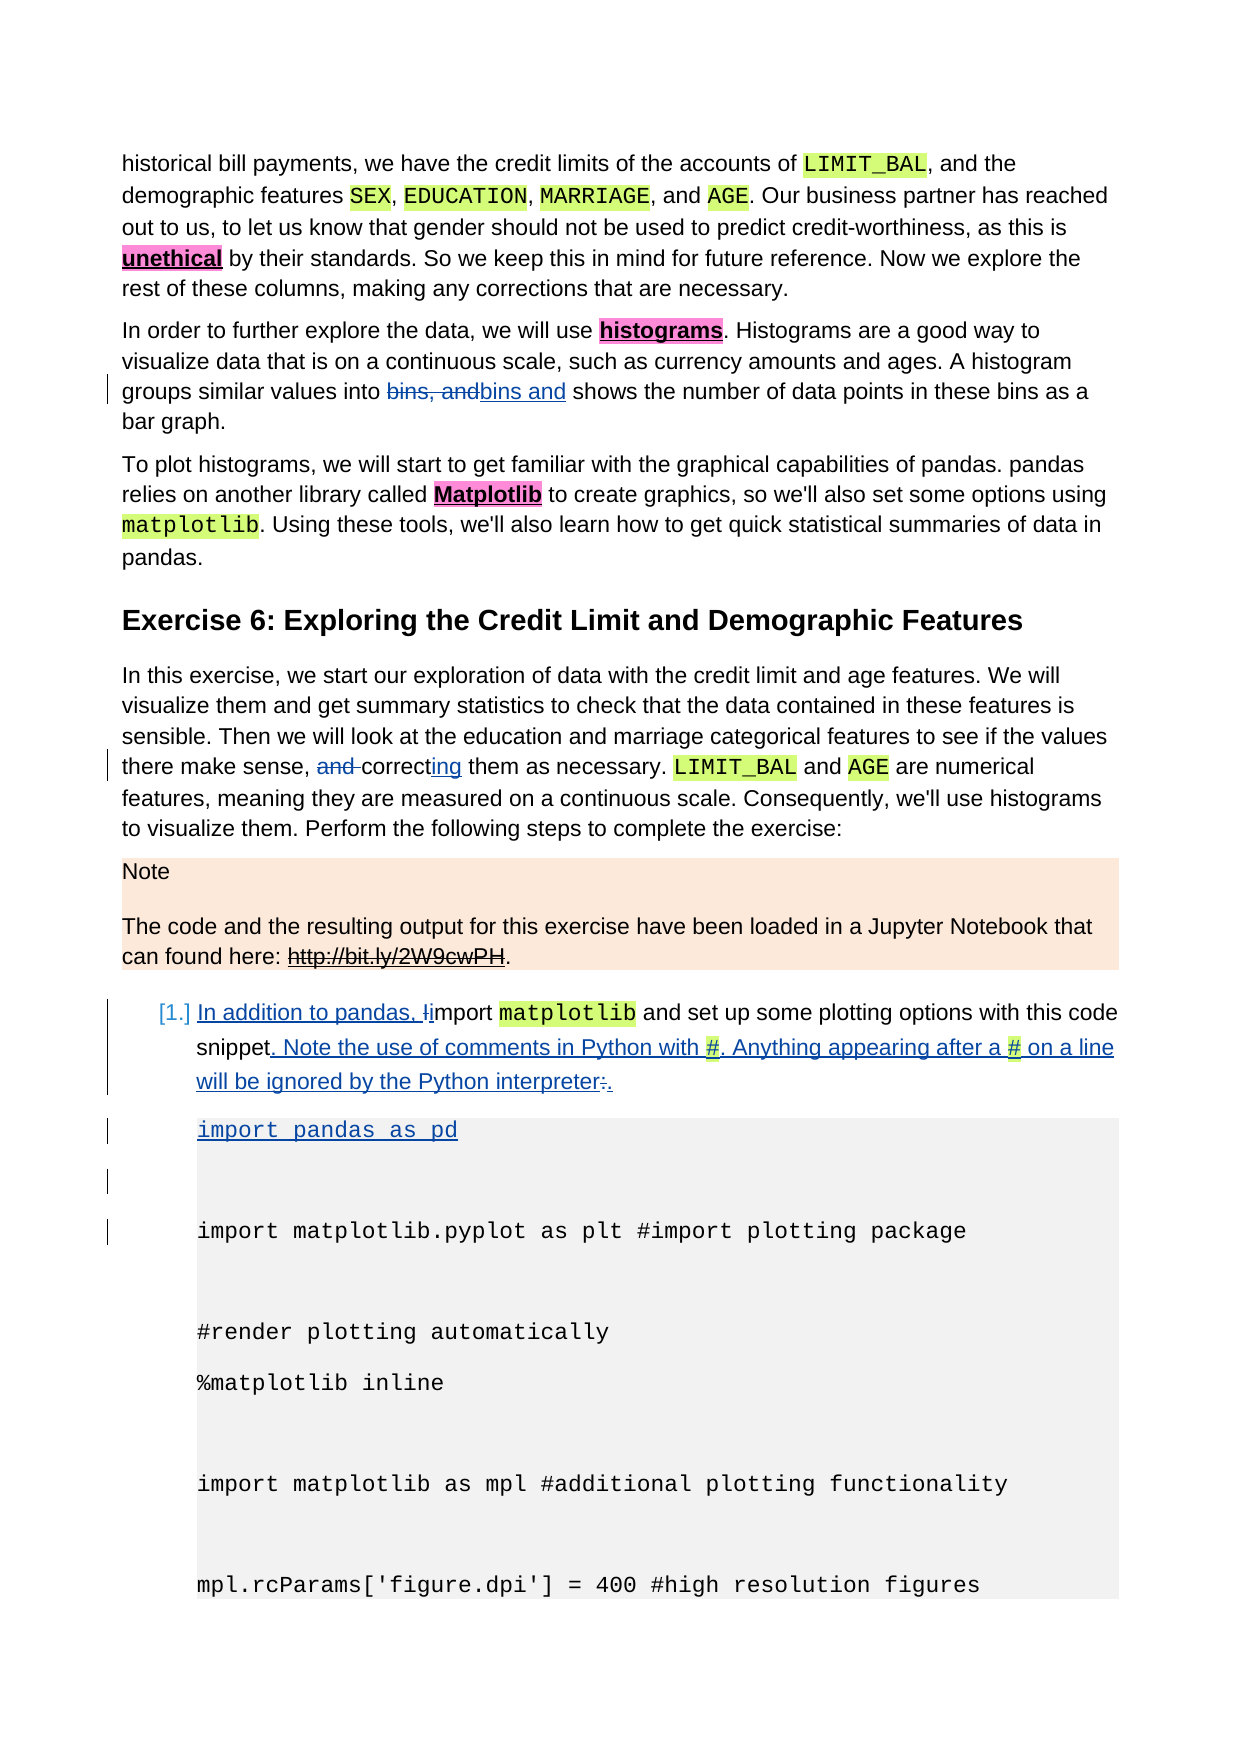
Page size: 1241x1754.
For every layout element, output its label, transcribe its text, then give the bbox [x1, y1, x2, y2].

text #render plotting automatically [197, 1320, 1119, 1346]
text import matplotlib.pyplot as plt #import plotting package [197, 1219, 1119, 1245]
text The code and the resulting output for this exercise have been loaded in a Jupyter Notebook that can found here: http://bit.ly/2W9cwPH. [122, 913, 1119, 970]
text %matplotlib inline [197, 1371, 1119, 1397]
text To plot histograms, we will start to get familiar with the graphical capabilities of pandas. pandas relies on another library called Matplotlib to create graphics, so we'll also set some options using matplotlib. Using these tools, we'll also learn how to get quick statistical summaries of data in pandas. [122, 451, 1119, 570]
text mpl.rcParams['figure.dpi'] = 400 #high resolution figures [197, 1573, 1119, 1599]
list mport matplotlib and set up some plotting options with this code snippet [159, 998, 1119, 1095]
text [122, 150, 1119, 301]
text Exercise 6: Exploring the Credit Limit and Demographic Features [122, 603, 1119, 636]
text In this exercise, we start our exploration of data with the credit limit and age features. We will visualize them and get summary statistics to check that the data contained in these features is sensible. Then we will look at the education and marriage categorical features to see if the values there make sense, correct them as necessary. LIMIT_BAL and AGE are numerical features, meaning they are measured on a continuous scale. Consequently, we'll use histograms to visualize them. Perform the following steps to complete the exercise: [122, 662, 1119, 842]
text import matplotlib as mpl #additional plotting functionality [197, 1472, 1119, 1498]
text Note [122, 858, 1119, 884]
text In order to further explore the data, we will use histograms. Histograms are a good way to visualize data that is on a continuous scale, such as currency amounts and ages. A histogram groups similar values into shows the number of data points in these bins as a bar graph. [122, 317, 1119, 434]
